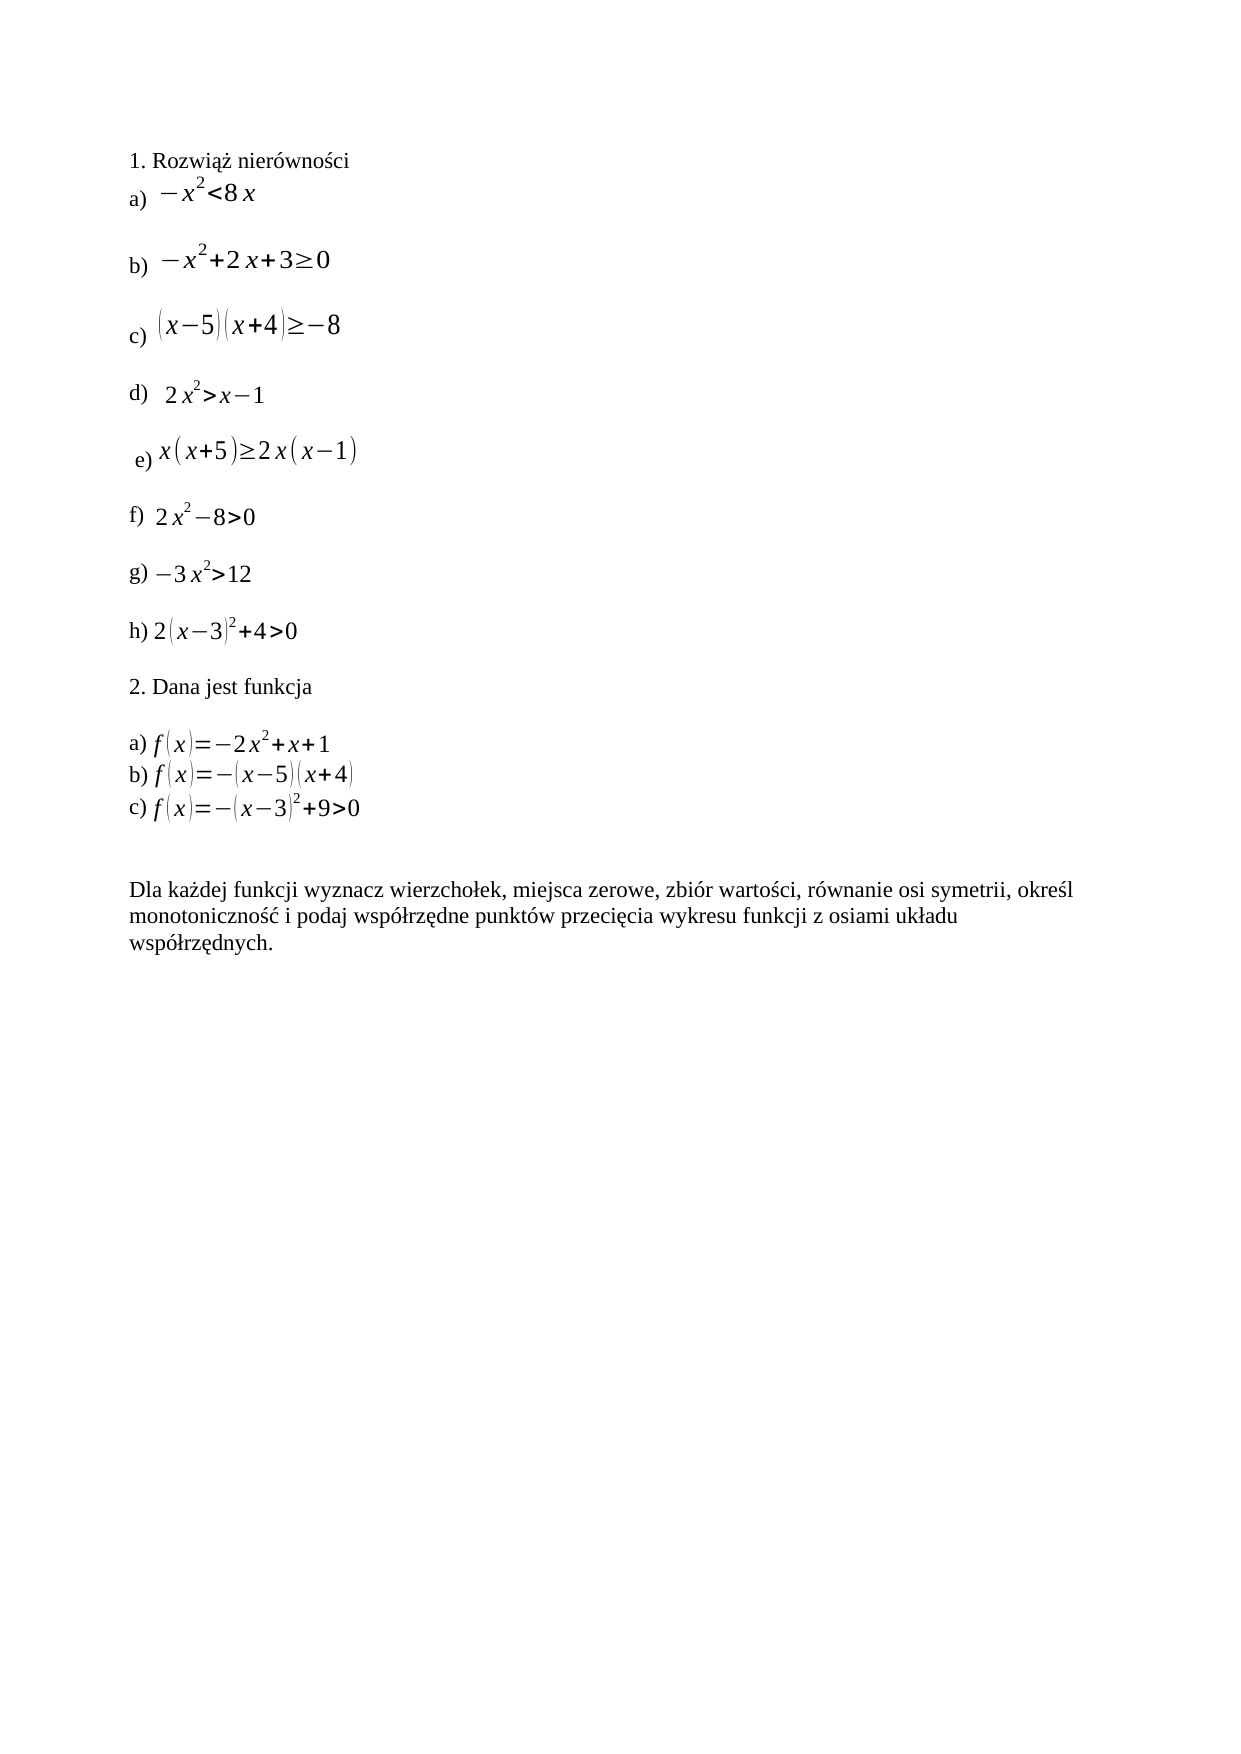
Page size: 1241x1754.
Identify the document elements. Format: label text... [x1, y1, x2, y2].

text c) [129, 789, 1093, 823]
text a) [129, 726, 1093, 759]
text d) [129, 377, 1093, 408]
text Dla każdej funkcji wyznacz wierzchołek, miejsca zerowe, zbiór wartości, równanie osi symetrii, określ monotoniczność i podaj współrzędne punktów przecięcia wykresu funkcji z osiami układu współrzędnych. [129, 876, 1093, 955]
text h) [129, 613, 1093, 647]
text b) [129, 241, 1093, 278]
text f) [129, 498, 1093, 529]
text c) [129, 307, 1093, 348]
text a) [129, 174, 1093, 212]
text 1. Rozwiąż nierówności [129, 148, 1093, 174]
text b) [129, 759, 1093, 789]
text e) [129, 434, 1093, 472]
text g) [129, 556, 1093, 587]
text 2. Dana jest funkcja [129, 673, 1093, 700]
